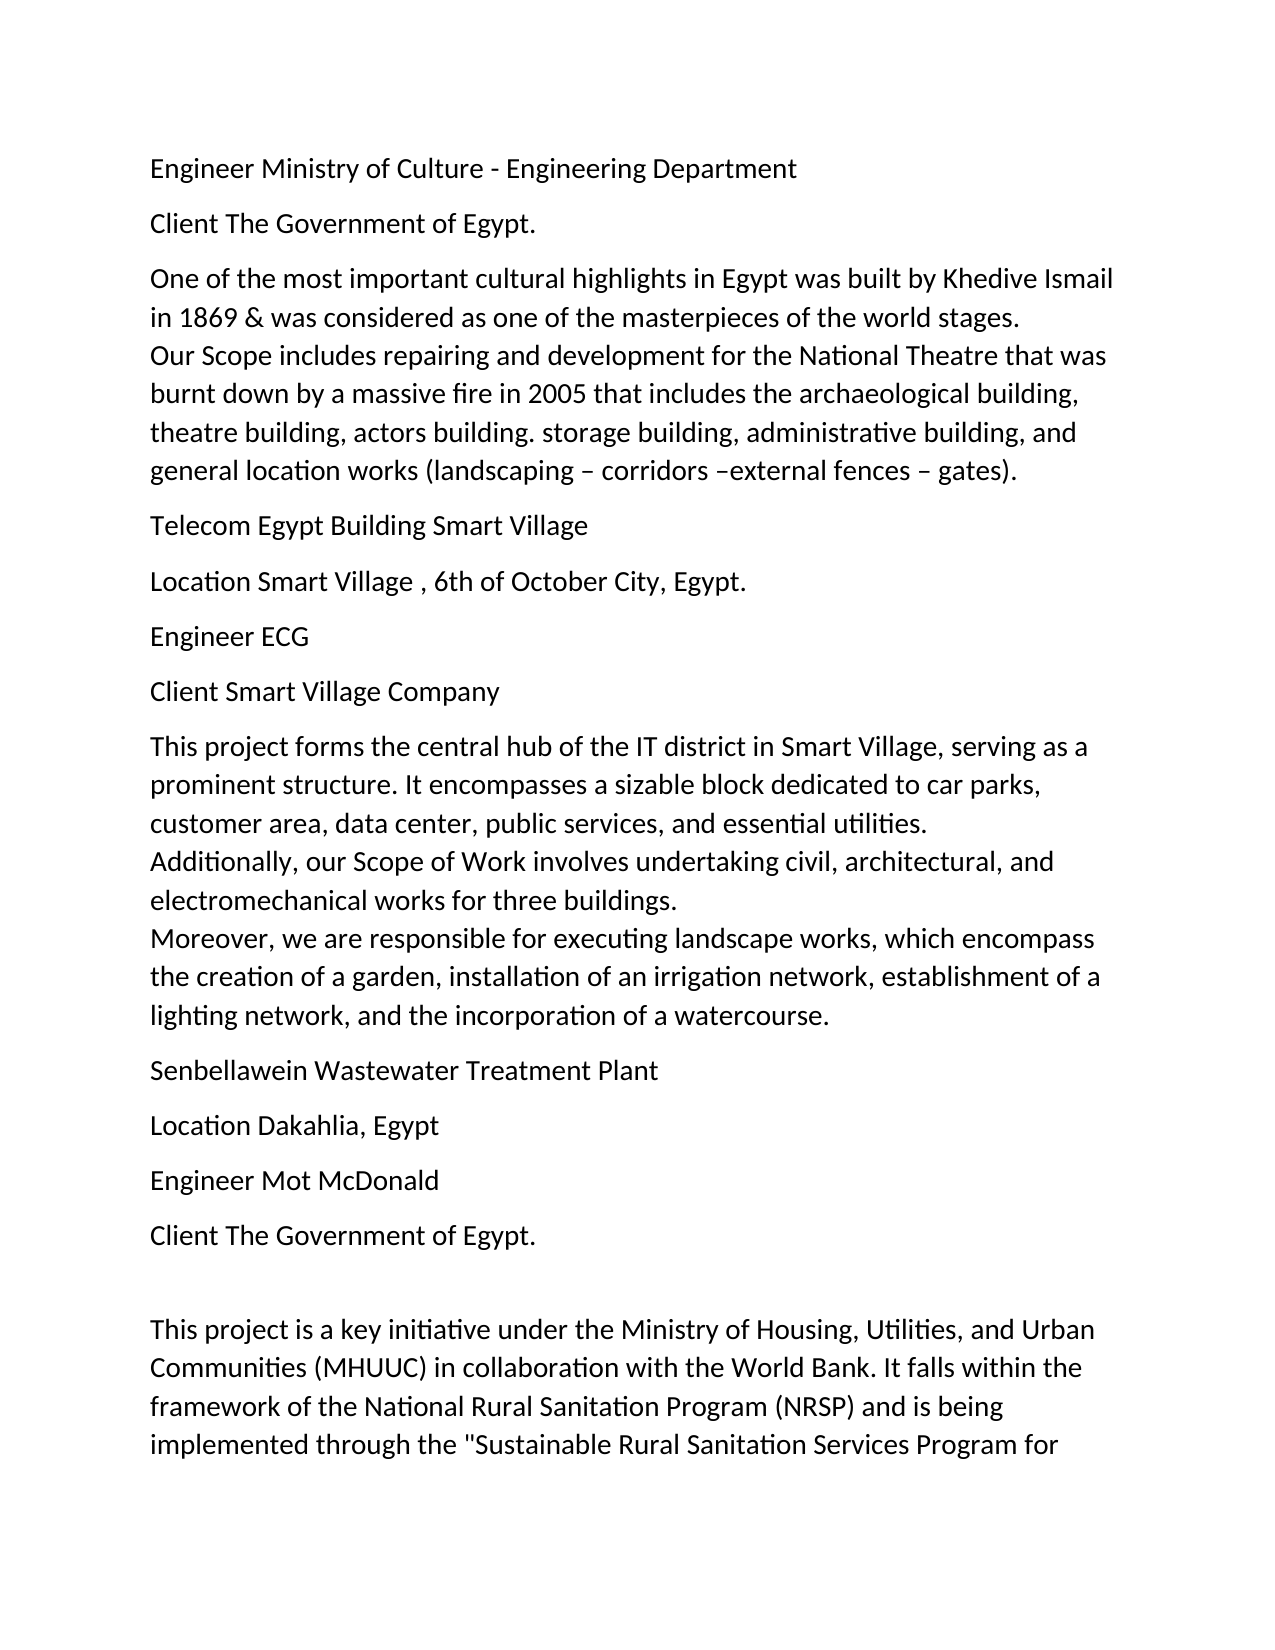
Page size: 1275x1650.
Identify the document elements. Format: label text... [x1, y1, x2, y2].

text Engineer Mot McDonald [150, 1162, 1125, 1198]
text Senbellawein Wastewater Treatment Plant [150, 1052, 1125, 1088]
text This project forms the central hub of the IT district in Smart Village, serving as a prominent structure. It encompasses a sizable block dedicated to car parks, customer area, data center, public services, and essential utilities. Additionally, our Scope of Work involves undertaking civil, architectural, and electromechanical works for three buildings. Moreover, we are responsible for executing landscape works, which encompass the creation of a garden, installation of an irrigation network, establishment of a lighting network, and the incorporation of a watercourse. [150, 728, 1125, 1033]
text Engineer Ministry of Culture - Engineering Department [150, 150, 1125, 186]
text Engineer ECG [150, 618, 1125, 653]
text One of the most important cultural highlights in Egypt was built by Khedive Ismail in 1869 & was considered as one of the masterpieces of the world stages. Our Scope includes repairing and development for the National Theatre that was burnt down by a massive fire in 2005 that includes the archaeological building, theatre building, actors building. storage building, administrative building, and general location works (landscaping – corridors –external fences – gates). [150, 260, 1125, 488]
text Client The Government of Egypt. [150, 1217, 1125, 1253]
text Location Smart Village , 6th of October City, Egypt. [150, 563, 1125, 598]
text Client The Government of Egypt. [150, 205, 1125, 241]
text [150, 1272, 1125, 1462]
text Client Smart Village Company [150, 673, 1125, 708]
text Location Dakahlia, Egypt [150, 1107, 1125, 1143]
text Telecom Egypt Building Smart Village [150, 507, 1125, 543]
